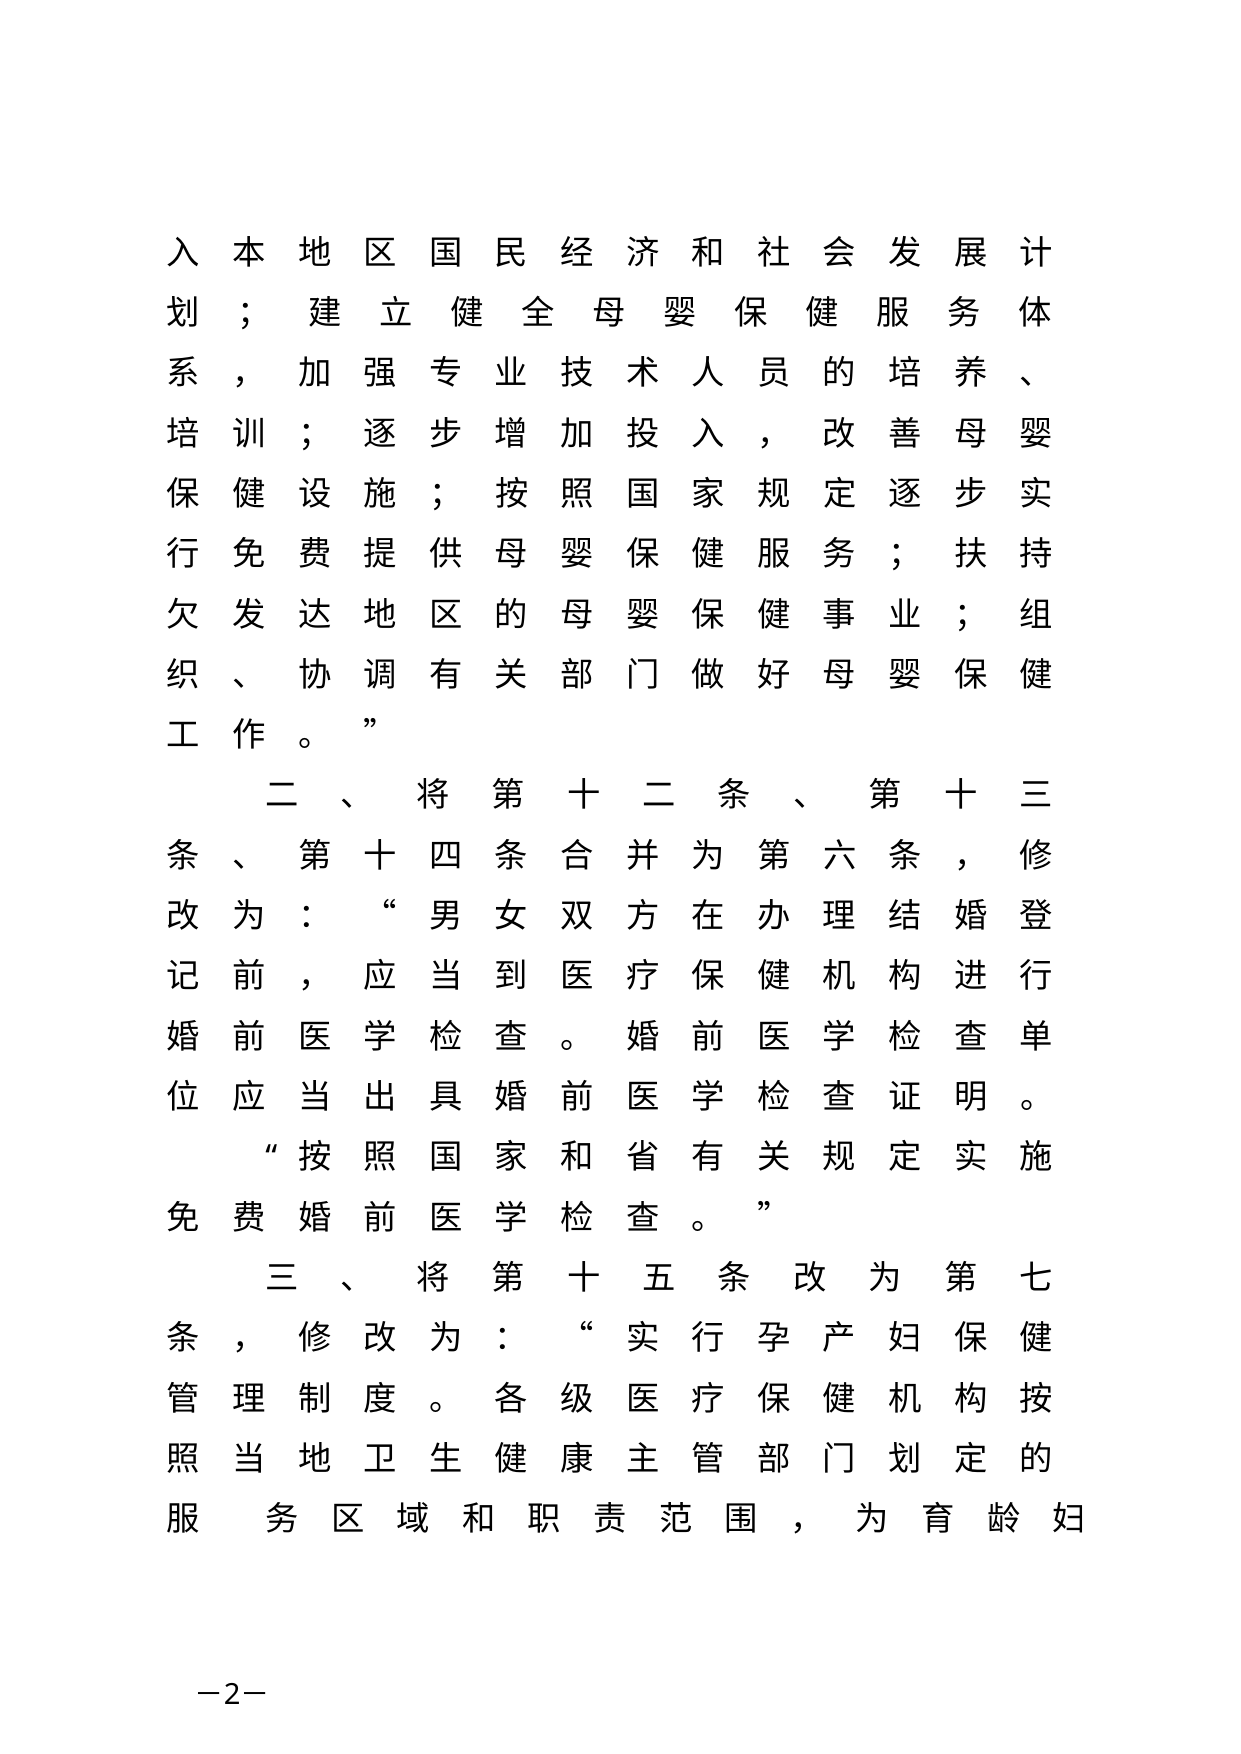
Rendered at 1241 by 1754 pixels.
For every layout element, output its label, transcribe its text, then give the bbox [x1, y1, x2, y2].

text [167, 1245, 1085, 1546]
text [167, 219, 1085, 762]
text “按照国家和省有关规定实施免费婚前医学检查。” [167, 1124, 1085, 1245]
text 二、将第十二条、第十三条、第十四条合并为第六条，修改为：“男女双方在办理结婚登记前，应当到医疗保健机构进行婚前医学检查。婚前医学检查单位应当出具婚前医学检查证明。 [167, 762, 1085, 1124]
